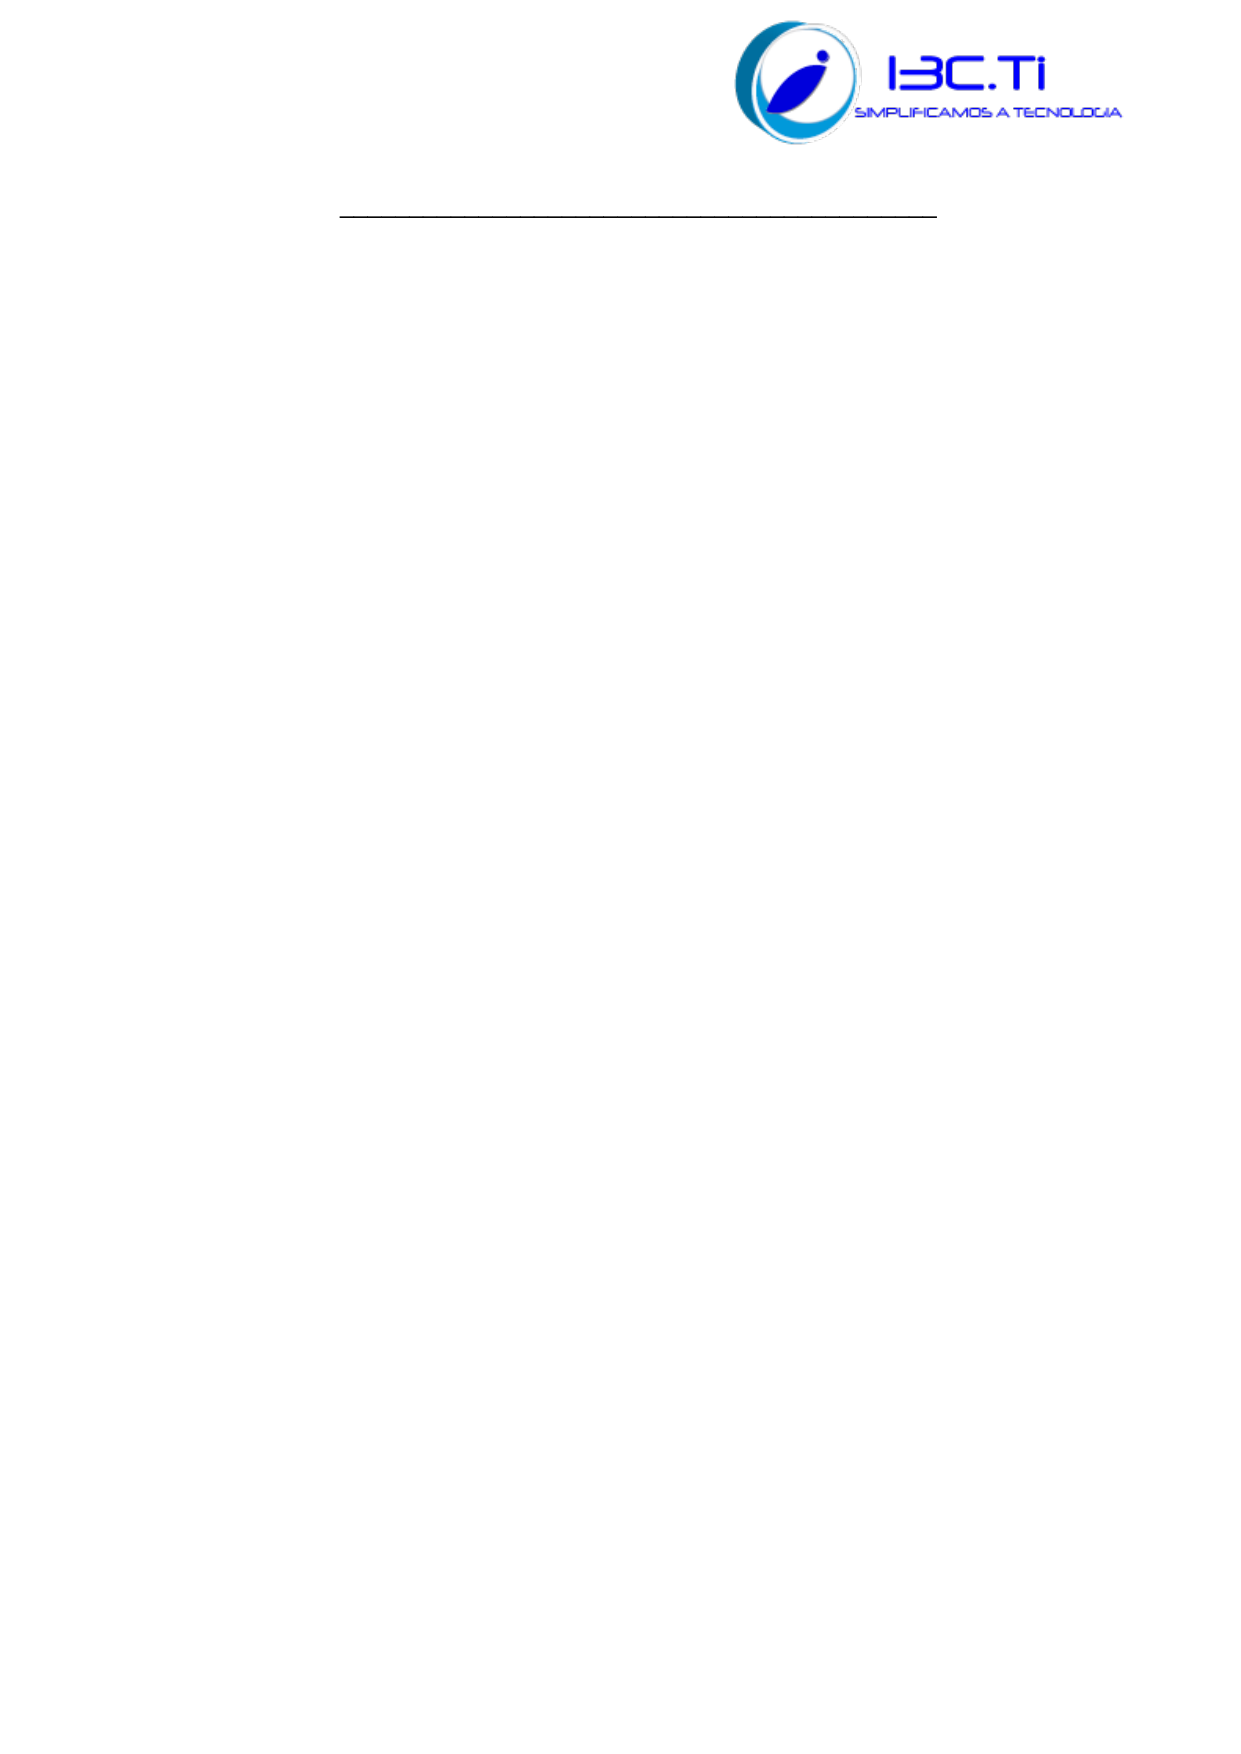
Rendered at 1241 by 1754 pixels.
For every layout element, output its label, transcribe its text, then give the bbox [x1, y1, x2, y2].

text ___________________________________________ [118, 190, 1122, 219]
picture [733, 0, 1125, 157]
